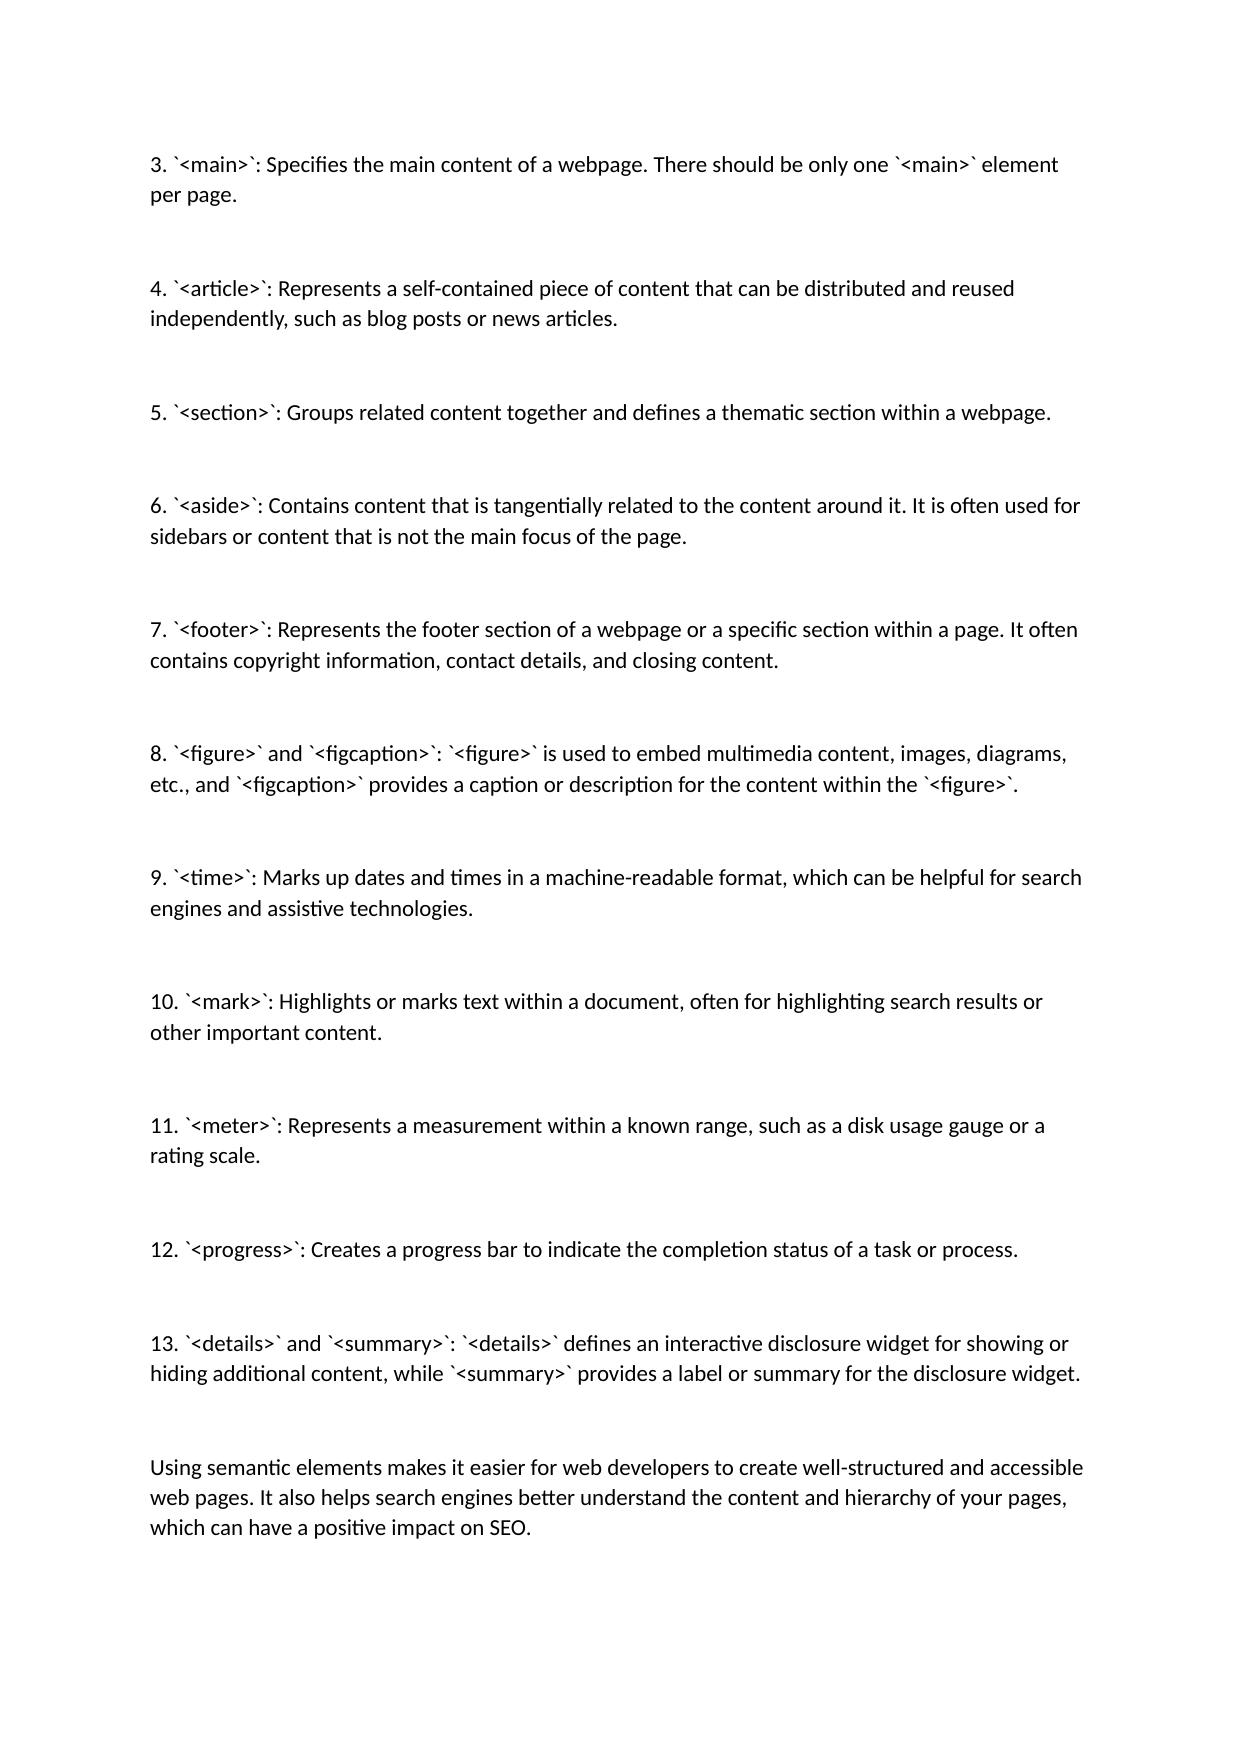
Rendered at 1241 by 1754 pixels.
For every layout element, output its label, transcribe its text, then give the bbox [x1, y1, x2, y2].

text 12. `<progress>`: Creates a progress bar to indicate the completion status of a task or process. [150, 1235, 1090, 1263]
text 10. `<mark>`: Highlights or marks text within a document, often for highlighting search results or other important content. [150, 987, 1090, 1046]
text 4. `<article>`: Represents a self-contained piece of content that can be distributed and reused independently, such as blog posts or news articles. [150, 274, 1090, 332]
text 5. `<section>`: Groups related content together and defines a thematic section within a webpage. [150, 398, 1090, 426]
text 8. `<figure>` and `<figcaption>`: `<figure>` is used to embed multimedia content, images, diagrams, etc., and `<figcaption>` provides a caption or description for the content within the `<figure>`. [150, 739, 1090, 798]
text 9. `<time>`: Marks up dates and times in a machine-readable format, which can be helpful for search engines and assistive technologies. [150, 863, 1090, 922]
text 11. `<meter>`: Represents a measurement within a known range, such as a disk usage gauge or a rating scale. [150, 1111, 1090, 1170]
text Using semantic elements makes it easier for web developers to create well-structured and accessible web pages. It also helps search engines better understand the content and hierarchy of your pages, which can have a positive impact on SEO. [150, 1453, 1090, 1542]
text 6. `<aside>`: Contains content that is tangentially related to the content around it. It is often used for sidebars or content that is not the main focus of the page. [150, 492, 1090, 550]
text 7. `<footer>`: Represents the footer section of a webpage or a specific section within a page. It often contains copyright information, contact details, and closing content. [150, 616, 1090, 674]
text 13. `<details>` and `<summary>`: `<details>` defines an interactive disclosure widget for showing or hiding additional content, while `<summary>` provides a label or summary for the disclosure widget. [150, 1329, 1090, 1387]
text 3. `<main>`: Specifies the main content of a webpage. There should be only one `<main>` element per page. [150, 150, 1090, 208]
